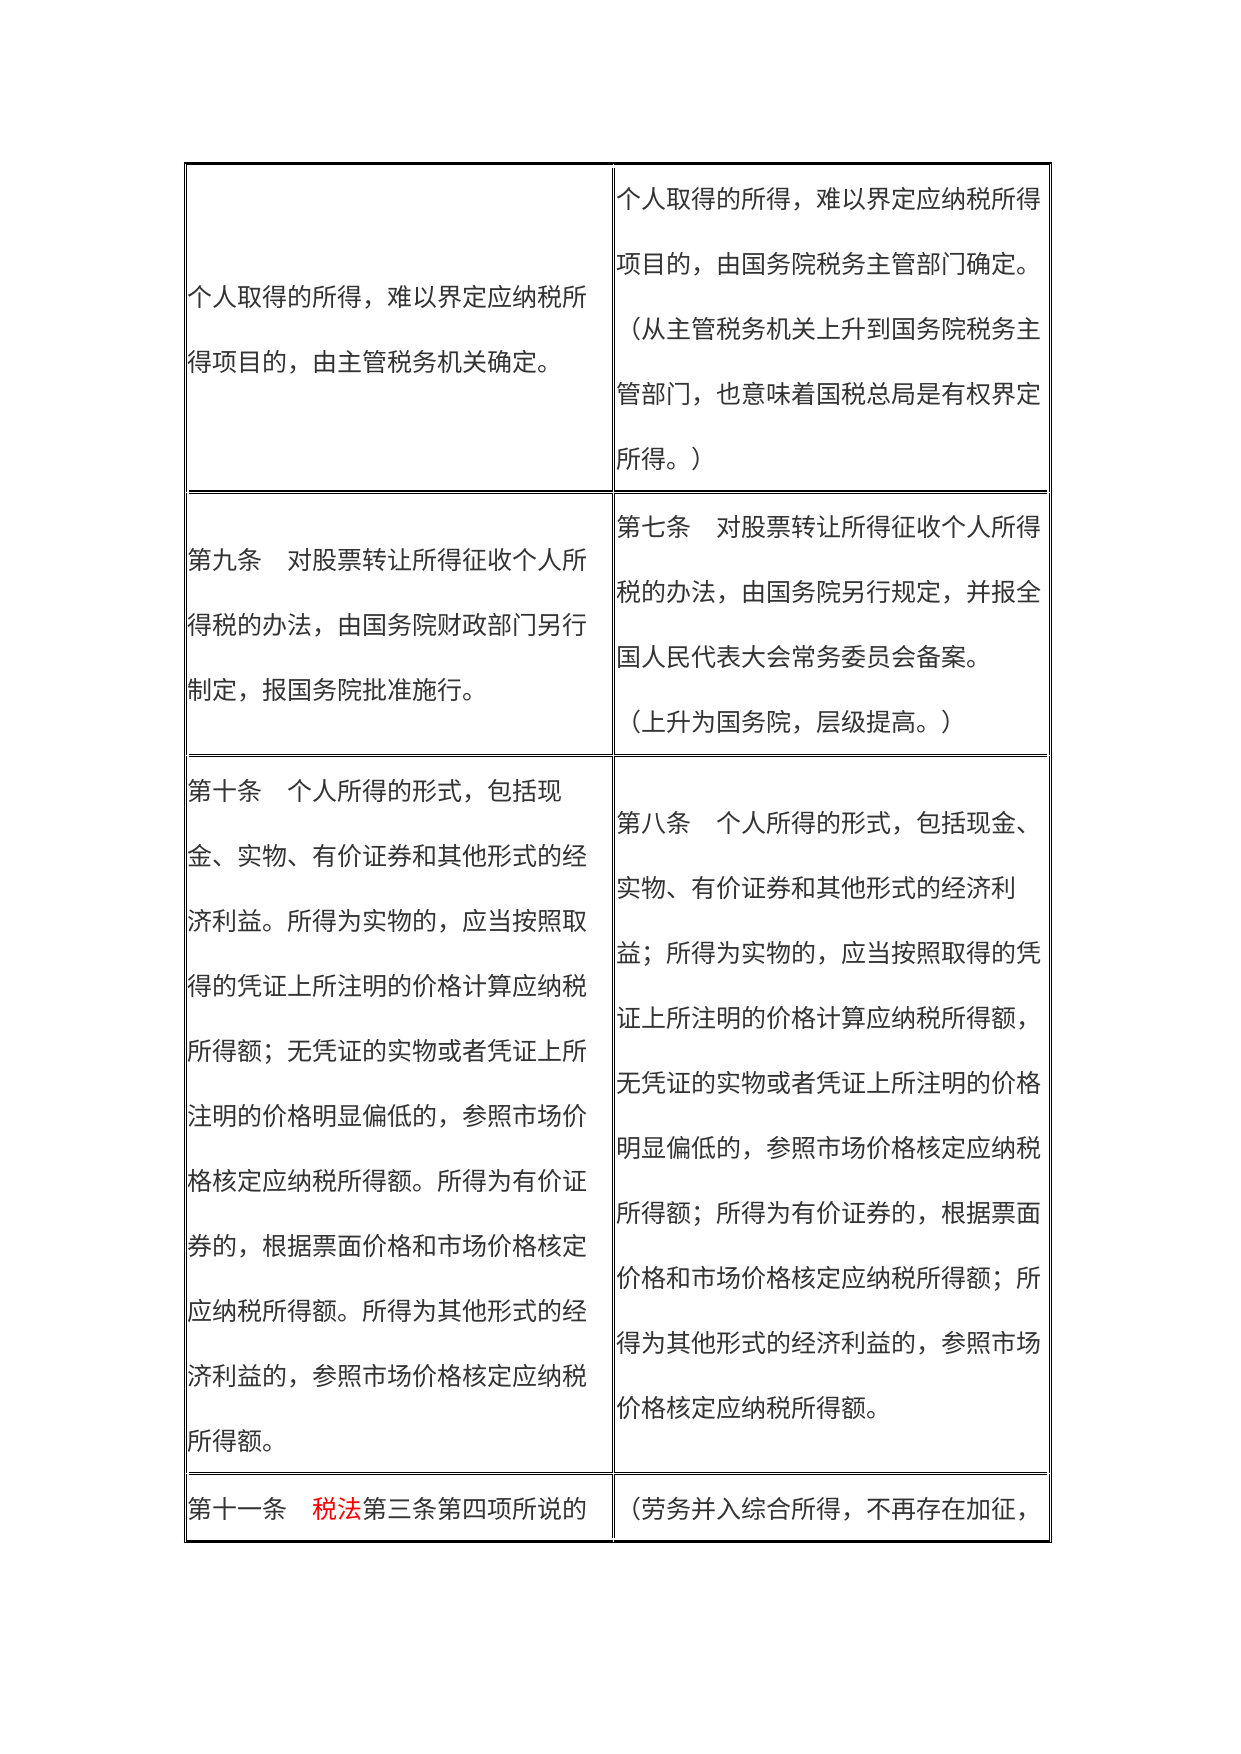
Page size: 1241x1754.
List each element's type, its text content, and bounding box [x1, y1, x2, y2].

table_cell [614, 1472, 1050, 1540]
table_cell 第九条 对股票转让所得征收个人所得税的办法，由国务院财政部门另行制定，报国务院批准施行。 [187, 490, 612, 753]
table_cell 个人取得的所得，难以界定应纳税所得项目的，由主管税务机关确定。 [187, 165, 614, 490]
table_cell 第七条 对股票转让所得征收个人所得税的办法，由国务院另行规定，并报全国人民代表大会常务委员会备案。 （上升为国务院，层级提高。） [615, 490, 1049, 753]
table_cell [185, 1472, 614, 1540]
table_cell 第十条 个人所得的形式，包括现金、实物、有价证券和其他形式的经济利益。所得为实物的，应当按照取得的凭证上所注明的价格计算应纳税所得额；无凭证的实物或者凭证上所注明的价格明显偏低的，参照市场价格核定应纳税所得额。所得为有价证券的，根据票面价格和市场价格核定应纳税所得额。所得为其他形式的经济利益的，参照市场价格核定应纳税所得额。 [187, 754, 612, 1472]
table_cell 第八条 个人所得的形式，包括现金、实物、有价证券和其他形式的经济利益；所得为实物的，应当按照取得的凭证上所注明的价格计算应纳税所得额，无凭证的实物或者凭证上所注明的价格明显偏低的，参照市场价格核定应纳税所得额；所得为有价证券的，根据票面价格和市场价格核定应纳税所得额；所得为其他形式的经济利益的，参照市场价格核定应纳税所得额。 [615, 754, 1049, 1472]
table_cell 个人取得的所得，难以界定应纳税所得项目的，由国务院税务主管部门确定。 （从主管税务机关上升到国务院税务主管部门，也意味着国税总局是有权界定所得。） [614, 165, 1049, 490]
